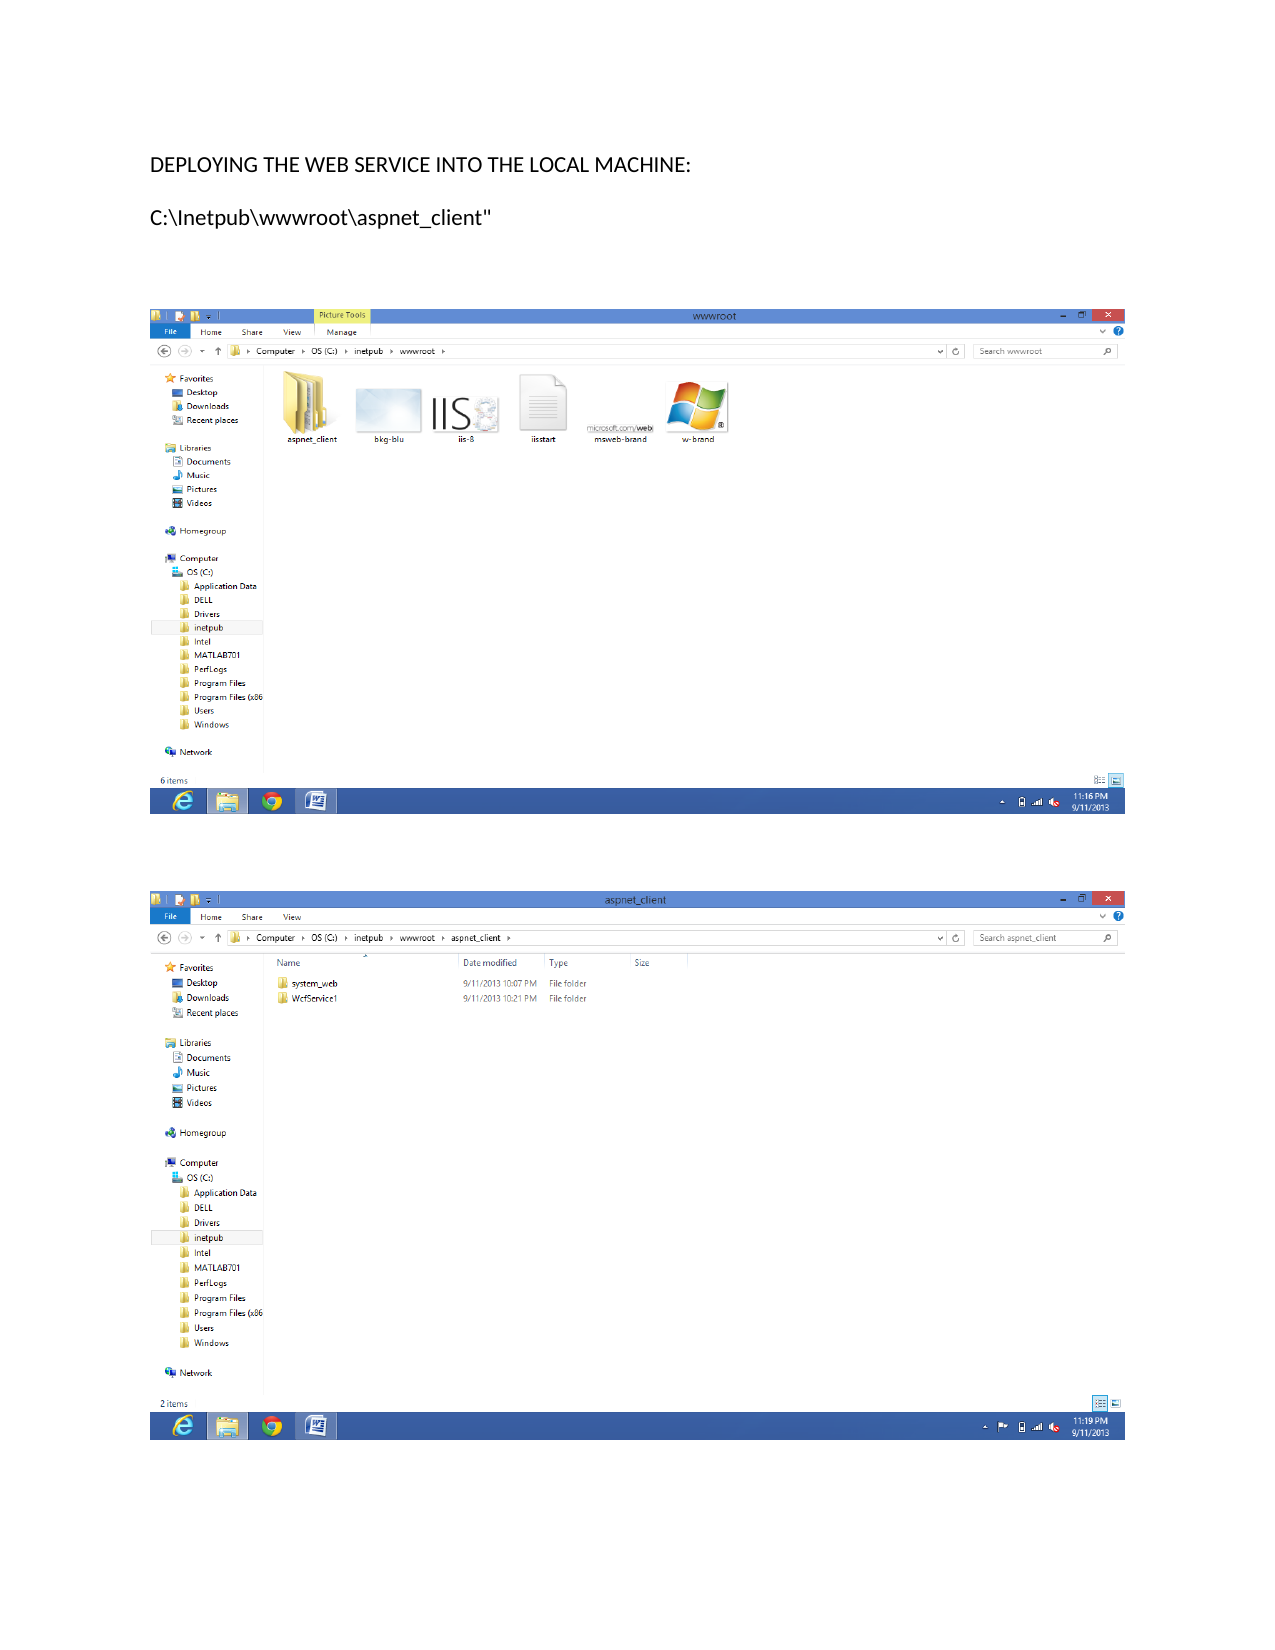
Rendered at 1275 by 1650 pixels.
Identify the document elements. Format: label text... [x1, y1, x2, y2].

picture [150, 891, 1125, 1440]
text DEPLOYING THE WEB SERVICE INTO THE LOCAL MACHINE: [150, 150, 1125, 178]
text C:\Inetpub\wwwroot\aspnet_client" [150, 203, 1125, 231]
picture [150, 309, 1125, 814]
